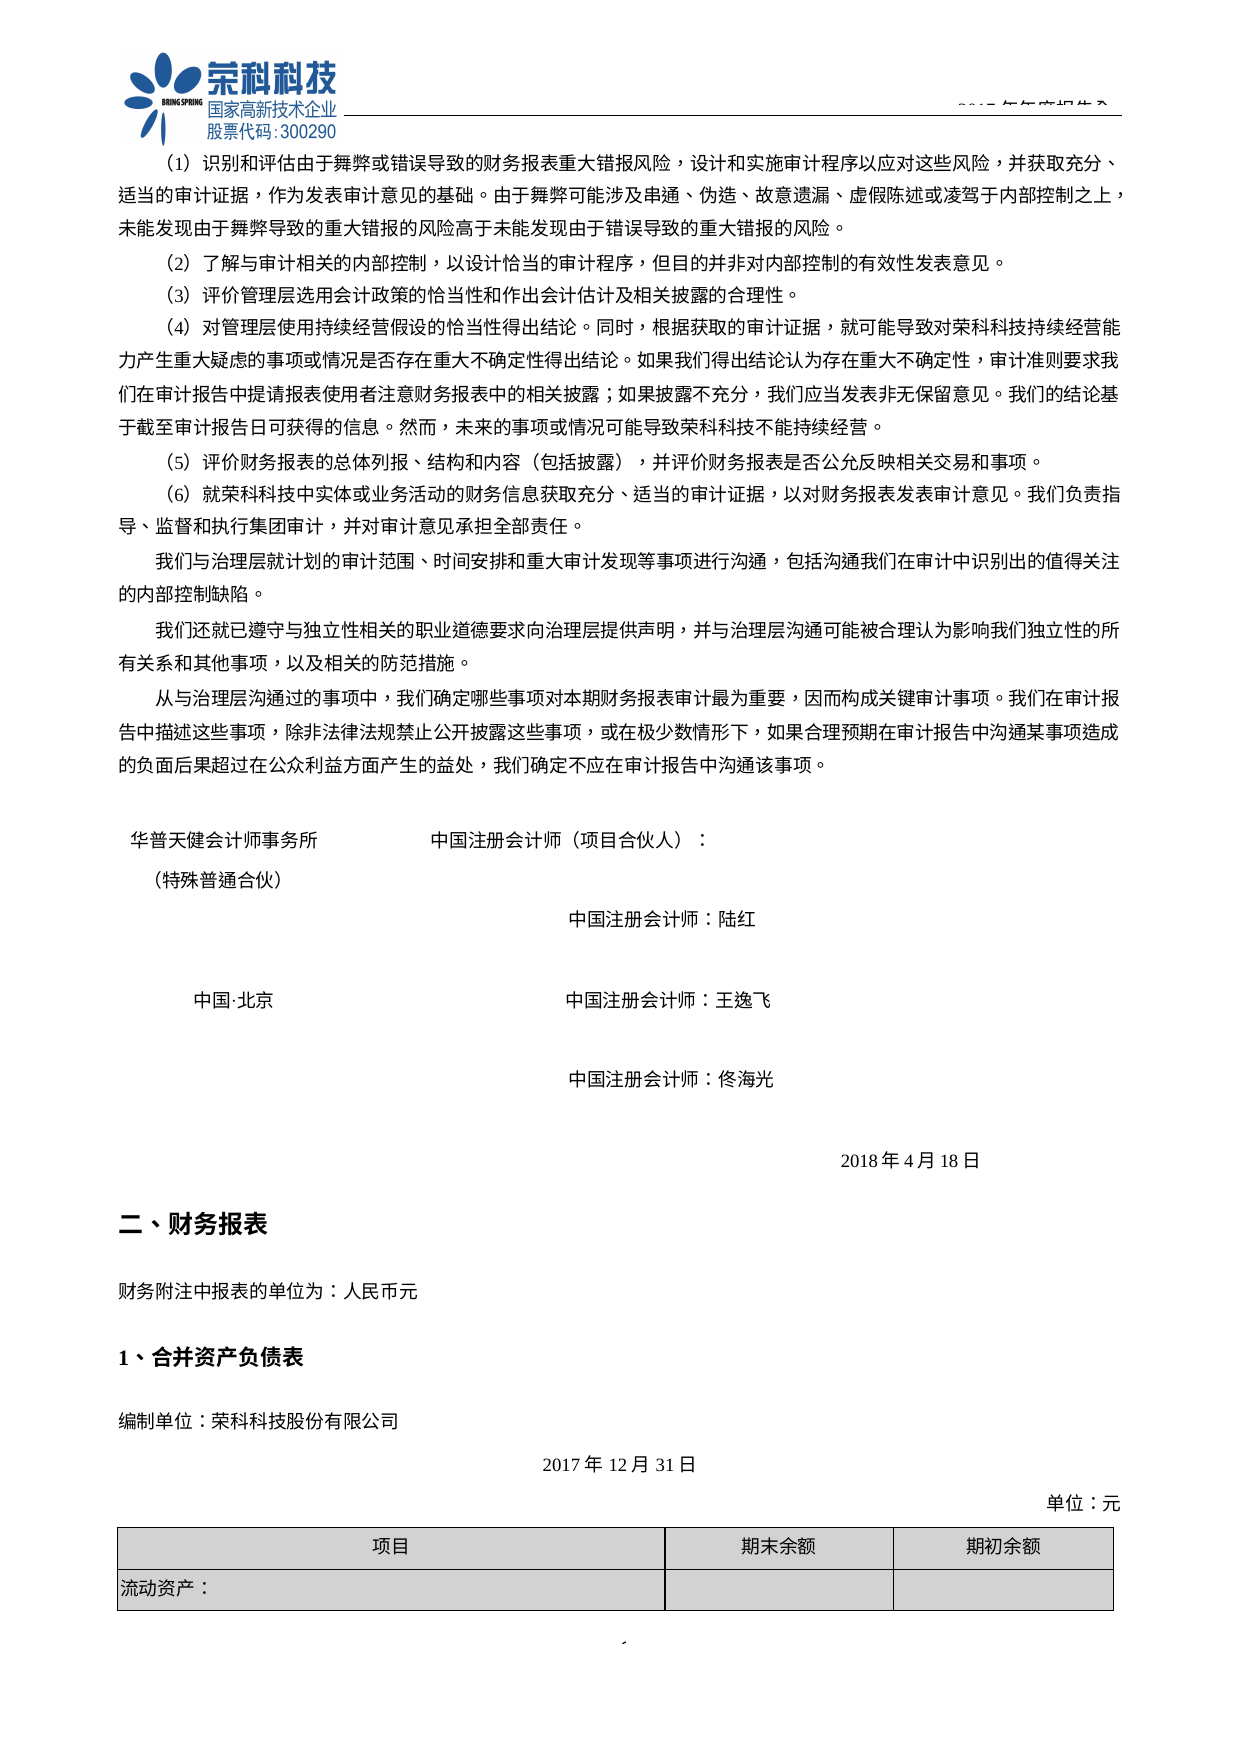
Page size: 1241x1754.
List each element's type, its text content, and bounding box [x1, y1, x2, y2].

text 编制单位：荣科科技股份有限公司 [118, 1408, 401, 1434]
text 华普天健会计师事务所 中国注册会计师（项目合伙人）： [130, 827, 1132, 853]
text 中国·北京 中国注册会计师：王逸飞 [106, 987, 858, 1013]
text （6）就荣科科技中实体或业务活动的财务信息获取充分、适当的审计证据，以对财务报表发表审计意见。我们负责指 导、监督和执行集团审计，并对审计意见承担全部责任。 [118, 481, 1121, 539]
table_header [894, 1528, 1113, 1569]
text （4）对管理层使用持续经营假设的恰当性得出结论。同时，根据获取的审计证据，就可能导致对荣科科技持续经营能 力产生重大疑虑的事项或情况是否存在重大不确定性得出结论。如果我们得出结论认为存在重大不确定性，审计准则要求我 们在审计报告中提请报表使用者注意财务报表中的相关披露；如果披露不充分，我们应当发表非无保留意见。我们的结论基 于截至审计报告日可获得的信息。然而，未来的事项或情况可能导致荣科科技不能持续经营。 [118, 314, 1122, 439]
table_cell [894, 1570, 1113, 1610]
picture [118, 51, 344, 147]
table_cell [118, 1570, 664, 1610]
text 中国注册会计师：陆红 [465, 907, 858, 932]
text （2）了解与审计相关的内部控制，以设计恰当的审计程序，但目的并非对内部控制的有效性发表意见。 [155, 250, 1132, 276]
text 单位：元 [1046, 1490, 1142, 1515]
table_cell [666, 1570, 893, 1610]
text （特殊普通合伙） [106, 867, 330, 893]
text （1）识别和评估由于舞弊或错误导致的财务报表重大错报风险，设计和实施审计程序以应对这些风险，并获取充分、 适当的审计证据，作为发表审计意见的基础。由于舞弊可能涉及串通、伪造、故意遗漏、虚假陈述或凌驾于内部控制之上， 未能发现由于舞弊导致的重大错报的风险高于未能发现由于错误导致的重大错报的风险。 [118, 150, 1132, 241]
text 2018年4月18日 [106, 1147, 981, 1173]
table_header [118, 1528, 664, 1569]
subtitle 1、合并资产负债表 [118, 1342, 439, 1371]
text 从与治理层沟通过的事项中，我们确定哪些事项对本期财务报表审计最为重要，因而构成关键审计事项。我们在审计报 告中描述这些事项，除非法律法规禁止公开披露这些事项，或在极少数情形下，如果合理预期在审计报告中沟通某事项造成 的负面后果超过在公众利益方面产生的益处，我们确定不应在审计报告中沟通该事项。 [118, 686, 1122, 778]
text 2017 年 12 月 31 日 [542, 1451, 698, 1476]
text 财务附注中报表的单位为：人民币元 [118, 1278, 439, 1304]
text （5）评价财务报表的总体列报、结构和内容（包括披露），并评价财务报表是否公允反映相关交易和事项。 [155, 449, 1132, 475]
subtitle 二、财务报表 [118, 1207, 439, 1241]
text 我们与治理层就计划的审计范围、时间安排和重大审计发现等事项进行沟通，包括沟通我们在审计中识别出的值得关注 的内部控制缺陷。 [118, 548, 1122, 607]
text 中国注册会计师：佟海光 [484, 1067, 858, 1092]
text 我们还就已遵守与独立性相关的职业道德要求向治理层提供声明，并与治理层沟通可能被合理认为影响我们独立性的所 有关系和其他事项，以及相关的防范措施。 [118, 617, 1122, 676]
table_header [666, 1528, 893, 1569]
text （3）评价管理层选用会计政策的恰当性和作出会计估计及相关披露的合理性。 [155, 282, 1132, 308]
